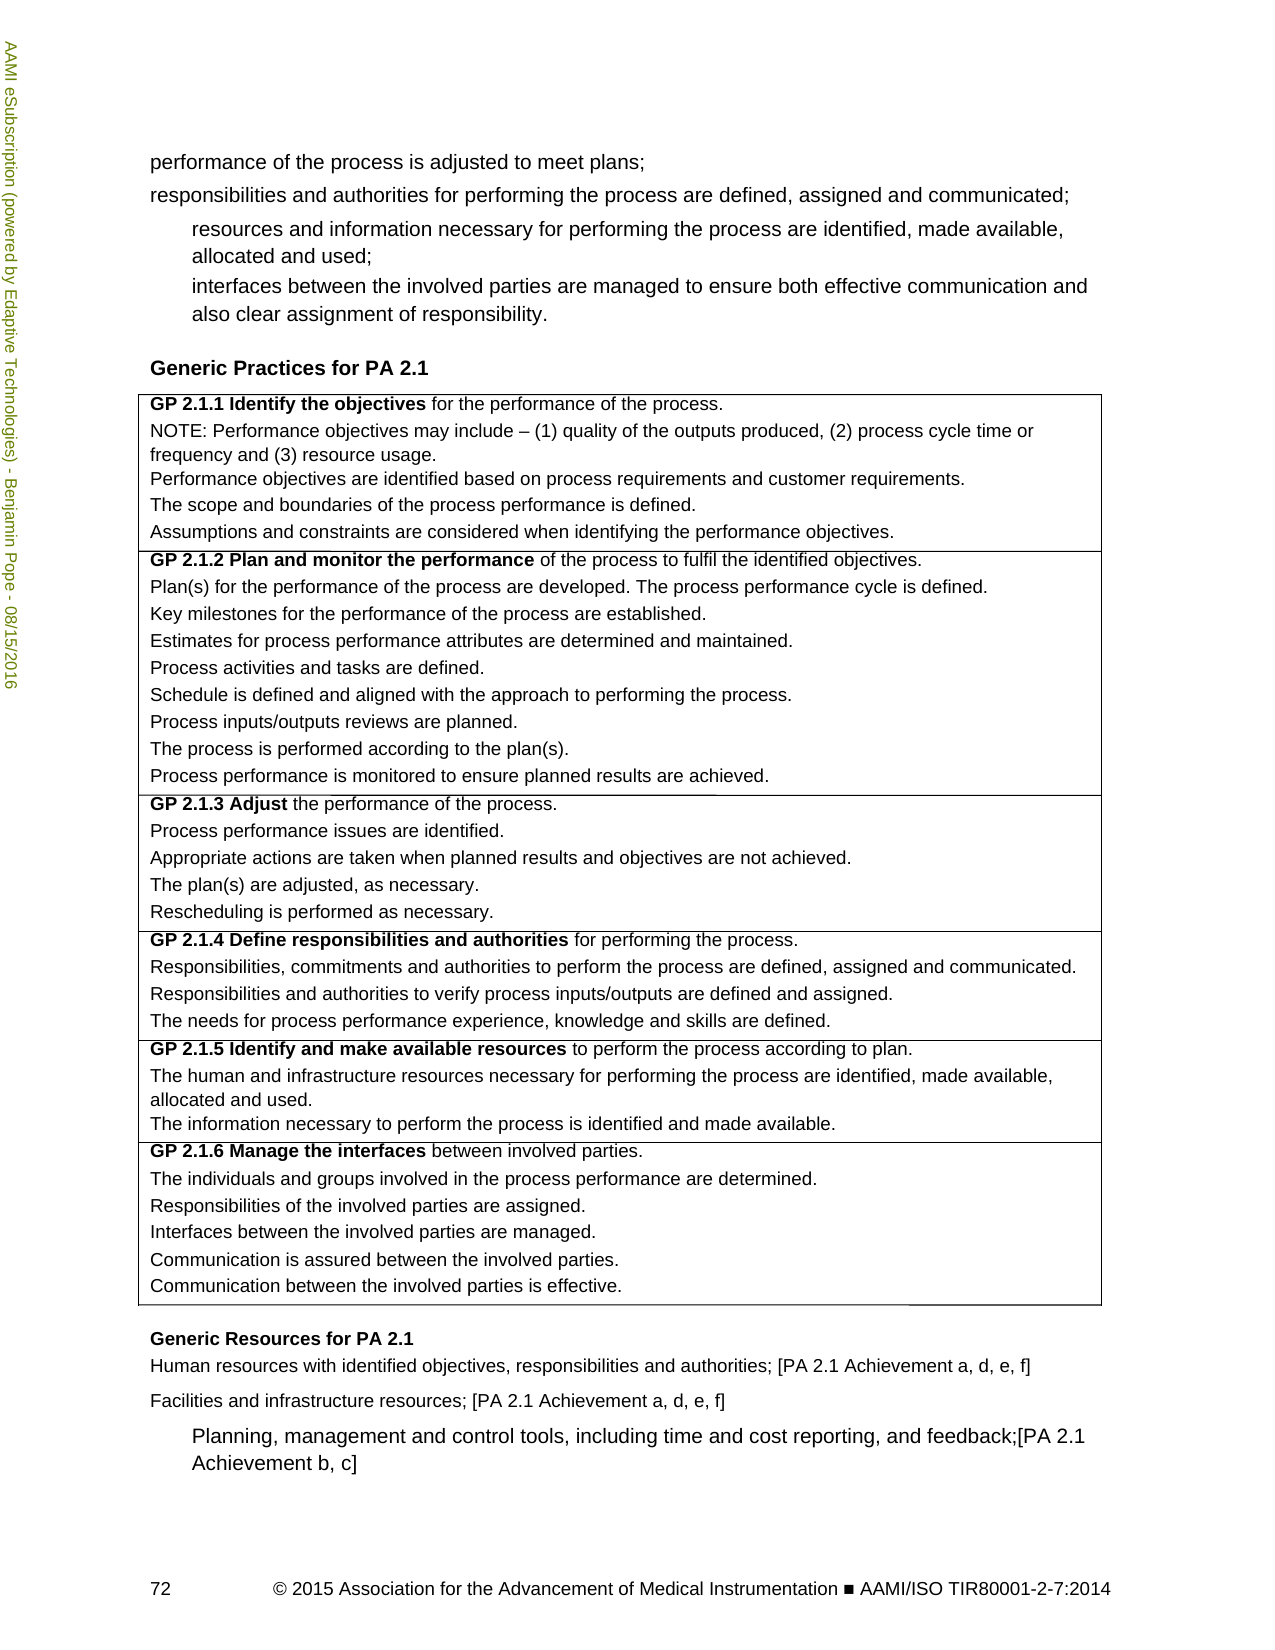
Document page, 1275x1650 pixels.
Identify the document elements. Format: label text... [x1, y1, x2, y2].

text Human resources with identified objectives, responsibilities and authorities; [PA 2.1 Achievement a, d, e, f] Facilities and infrastructure resources; [PA 2.1 Achievement a, d, e, f] [150, 1355, 1037, 1411]
text Appropriate actions are taken when planned results and objectives are not achieved. [150, 847, 1125, 869]
text Process performance issues are identified. [150, 820, 1125, 842]
text The process is performed according to the plan(s). [150, 738, 1125, 760]
text Key milestones for the performance of the process are established. [150, 603, 1125, 625]
text Process inputs/outputs reviews are planned. [150, 711, 1125, 733]
text GP 2.1.6 Manage the interfaces between involved parties. [150, 1140, 1125, 1162]
text The needs for process performance experience, knowledge and skills are defined. [150, 1010, 1125, 1032]
text Estimates for process performance attributes are determined and maintained. [150, 630, 1125, 652]
text The plan(s) are adjusted, as necessary. [150, 874, 1125, 896]
text The scope and boundaries of the process performance is defined. [150, 494, 1125, 516]
text The human and infrastructure resources necessary for performing the process are identified, made available, allocated and used. [150, 1065, 1089, 1110]
text Generic Practices for PA 2.1 [150, 356, 1125, 379]
text GP 2.1.4 Define responsibilities and authorities for performing the process. [150, 929, 1125, 950]
text performance of the process is adjusted to meet plans; [150, 150, 1125, 174]
text GP 2.1.1 Identify the objectives for the performance of the process. [150, 393, 1125, 414]
text Communication is assured between the involved parties. [150, 1248, 1125, 1270]
text Plan(s) for the performance of the process are developed. The process performance cycle is defined. [150, 576, 1125, 598]
text responsibilities and authorities for performing the process are defined, assigned and communicated; [150, 183, 1125, 207]
text resources and information necessary for performing the process are identified, made available, allocated and used; [192, 217, 1125, 268]
text Responsibilities, commitments and authorities to perform the process are defined, assigned and communicated. [150, 956, 1125, 978]
text Planning, management and control tools, including time and cost reporting, and feedback;[PA 2.1 Achievement b, c] [192, 1423, 1125, 1475]
text The information necessary to perform the process is identified and made available. [150, 1112, 1125, 1134]
text Schedule is defined and aligned with the approach to performing the process. [150, 684, 1125, 706]
text Performance objectives are identified based on process requirements and customer requirements. [150, 467, 1125, 489]
text GP 2.1.3 Adjust the performance of the process. [150, 793, 1125, 814]
text Assumptions and constraints are considered when identifying the performance objectives. [150, 521, 1125, 543]
text Communication between the involved parties is effective. [150, 1275, 1125, 1297]
text Process activities and tasks are defined. [150, 657, 1125, 679]
text Generic Resources for PA 2.1 [150, 1328, 1125, 1350]
text GP 2.1.2 Plan and monitor the performance of the process to fulfil the identified objectives. [150, 549, 1125, 571]
list © 2015 Association for the Advancement of Medical Instrumentation ■ AAMI/ISO TIR80001-2-7:2014 [150, 1578, 1125, 1599]
text GP 2.1.5 Identify and make available resources to perform the process according to plan. [150, 1038, 1125, 1059]
text Interfaces between the involved parties are managed. [150, 1221, 1125, 1243]
text Responsibilities of the involved parties are assigned. [150, 1194, 1125, 1216]
text interfaces between the involved parties are managed to ensure both effective communication and also clear assignment of responsibility. [192, 274, 1125, 326]
text Responsibilities and authorities to verify process inputs/outputs are defined and assigned. [150, 983, 1125, 1004]
text Process performance is monitored to ensure planned results are achieved. [150, 765, 1125, 787]
text Rescheduling is performed as necessary. [150, 901, 1125, 923]
text The individuals and groups involved in the process performance are determined. [150, 1167, 1125, 1189]
text NOTE: Performance objectives may include – (1) quality of the outputs produced, (2) process cycle time or frequency and (3) resource usage. [150, 420, 1089, 465]
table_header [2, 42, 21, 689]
